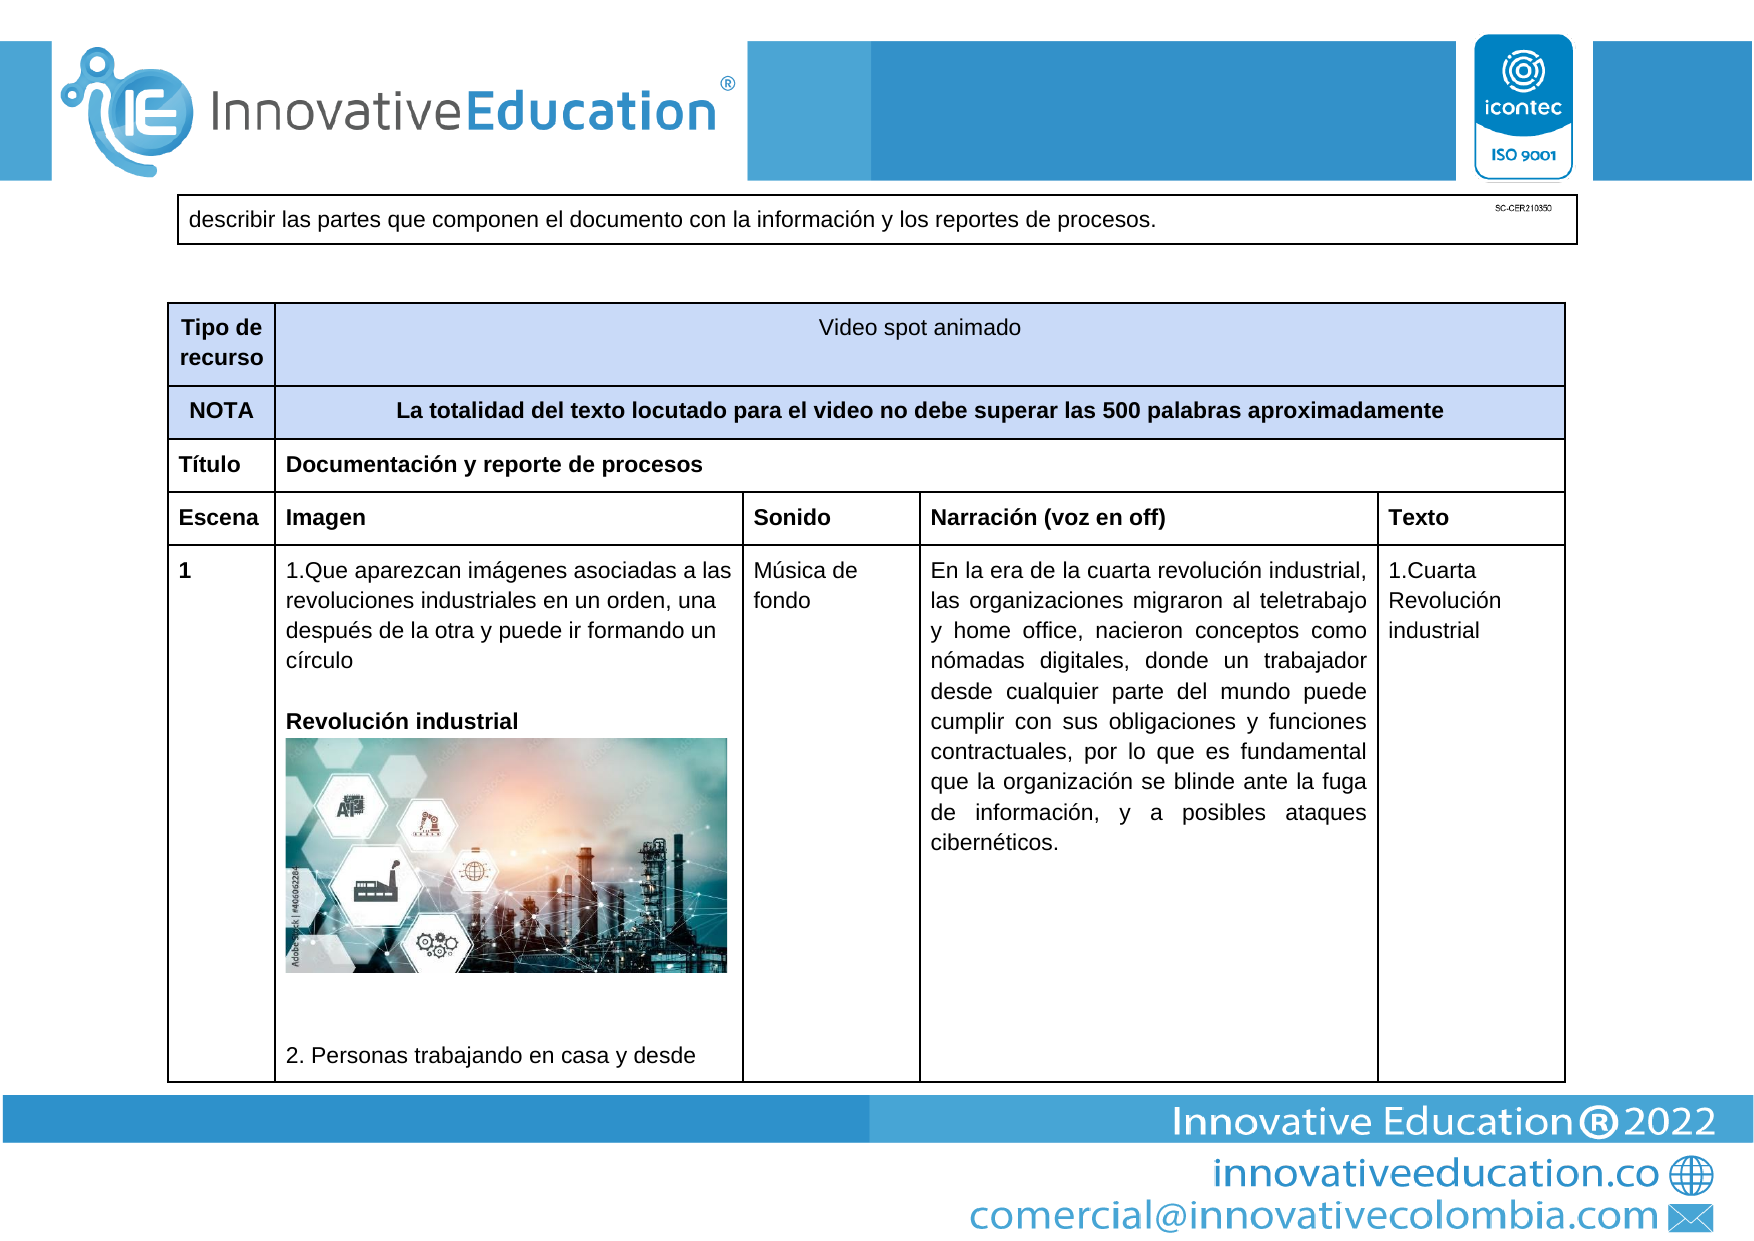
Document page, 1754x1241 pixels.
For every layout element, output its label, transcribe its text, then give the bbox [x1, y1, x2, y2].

table_cell Texto [1379, 493, 1564, 544]
table_cell 1 [169, 546, 274, 1081]
table_cell Escena [169, 493, 274, 544]
table_cell La totalidad del texto locutado para el video no debe superar las 500 palabras aproximadamente [276, 387, 1564, 438]
picture [2, 1093, 1754, 1239]
table_cell Sonido [744, 493, 919, 544]
table_header Video spot animado [276, 304, 1564, 385]
table_cell 1.Cuarta Revolución industrial 2. teletrabajo, home office, nómadas digitales [1379, 546, 1564, 1081]
picture [1593, 28, 1752, 194]
picture [285, 738, 728, 973]
table_cell Música de fondo [744, 546, 919, 1081]
table_cell Documentación y reporte de procesos [276, 440, 1564, 491]
picture [1471, 32, 1576, 194]
table_cell Imagen [276, 493, 742, 544]
table_cell NOTA [169, 387, 274, 438]
table_cell Narración (voz en off) [921, 493, 1377, 544]
picture [0, 28, 1456, 194]
table_header Tipo de recurso [169, 304, 274, 385]
table_cell Título [169, 440, 274, 491]
